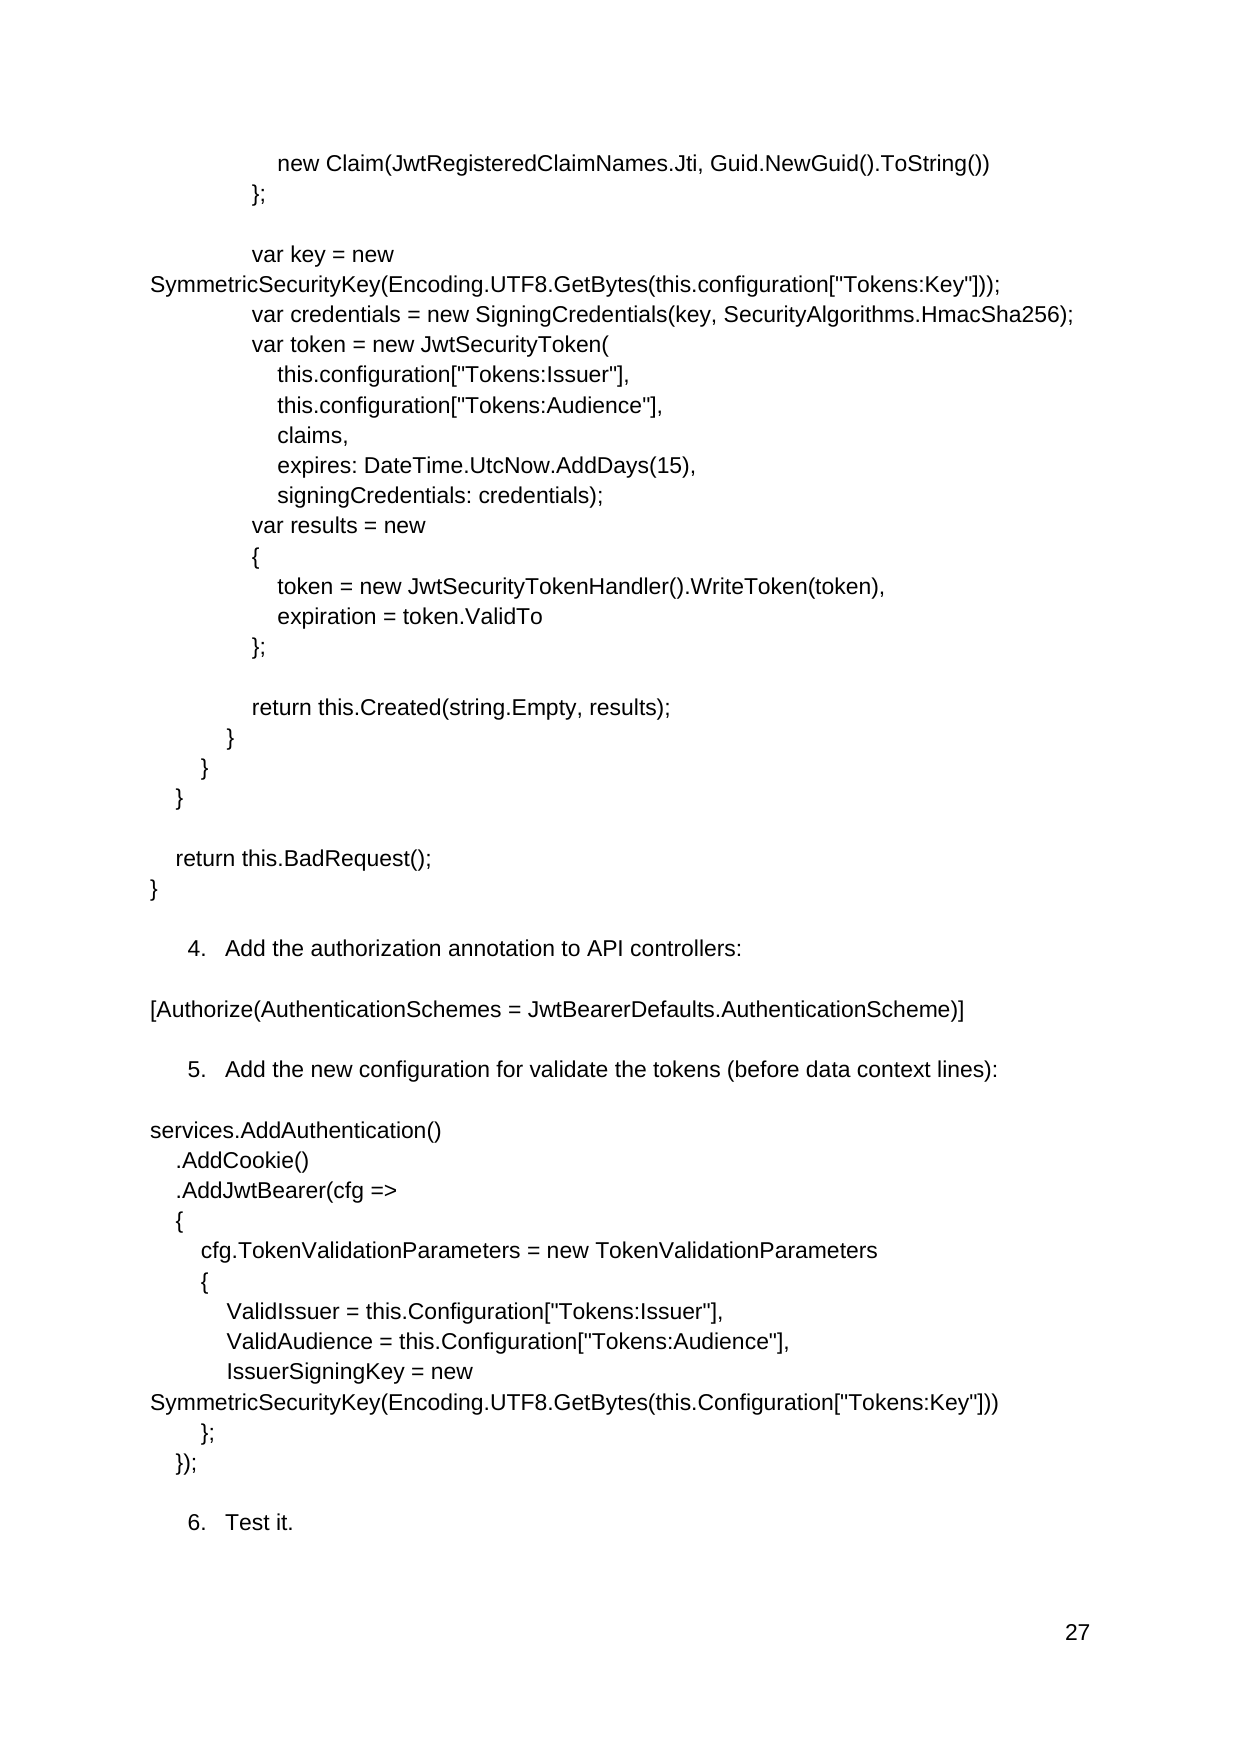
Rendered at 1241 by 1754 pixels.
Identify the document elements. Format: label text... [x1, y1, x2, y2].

text { [150, 1268, 1090, 1294]
text var results = new [150, 512, 1090, 539]
text services.AddAuthentication() [150, 1117, 1090, 1143]
text expiration = token.ValidTo [150, 603, 1090, 629]
text cfg.TokenValidationParameters = new TokenValidationParameters [150, 1237, 1090, 1264]
text .AddCookie() [150, 1147, 1090, 1173]
text }; [150, 180, 1090, 207]
text ValidAudience = this.Configuration["Tokens:Audience"], [150, 1328, 1090, 1354]
text ValidIssuer = this.Configuration["Tokens:Issuer"], [150, 1298, 1090, 1324]
text new Claim(JwtRegisteredClaimNames.Jti, Guid.NewGuid().ToString()) [150, 150, 1090, 176]
text return this.BadRequest(); [150, 845, 1090, 871]
list Test it. [187, 1509, 1090, 1536]
text { [150, 543, 1090, 569]
text } [150, 724, 1090, 750]
text this.configuration["Tokens:Audience"], [150, 392, 1090, 418]
text claims, [150, 422, 1090, 448]
text } [150, 784, 1090, 811]
text } [150, 875, 1090, 901]
text var key = new SymmetricSecurityKey(Encoding.UTF8.GetBytes(this.configuration["Tokens:Key"])); [150, 241, 1090, 297]
text [Authorize(AuthenticationSchemes = JwtBearerDefaults.AuthenticationScheme)] [150, 996, 1090, 1022]
list Add the authorization annotation to API controllers: [187, 935, 1090, 962]
text expires: DateTime.UtcNow.AddDays(15), [150, 452, 1090, 478]
text { [150, 1207, 1090, 1234]
text token = new JwtSecurityTokenHandler().WriteToken(token), [150, 573, 1090, 599]
text var token = new JwtSecurityToken( [150, 331, 1090, 358]
text .AddJwtBearer(cfg => [150, 1177, 1090, 1203]
text }; [150, 633, 1090, 660]
text }; [150, 1419, 1090, 1445]
text } [150, 754, 1090, 781]
list Add the new configuration for validate the tokens (before data context lines): [187, 1056, 1090, 1083]
text return this.Created(string.Empty, results); [150, 694, 1090, 720]
text var credentials = new SigningCredentials(key, SecurityAlgorithms.HmacSha256); [150, 301, 1090, 327]
text IssuerSigningKey = new SymmetricSecurityKey(Encoding.UTF8.GetBytes(this.Configuration["Tokens:Key"])) [150, 1358, 1090, 1415]
text }); [150, 1449, 1090, 1475]
text this.configuration["Tokens:Issuer"], [150, 361, 1090, 388]
text signingCredentials: credentials); [150, 482, 1090, 509]
